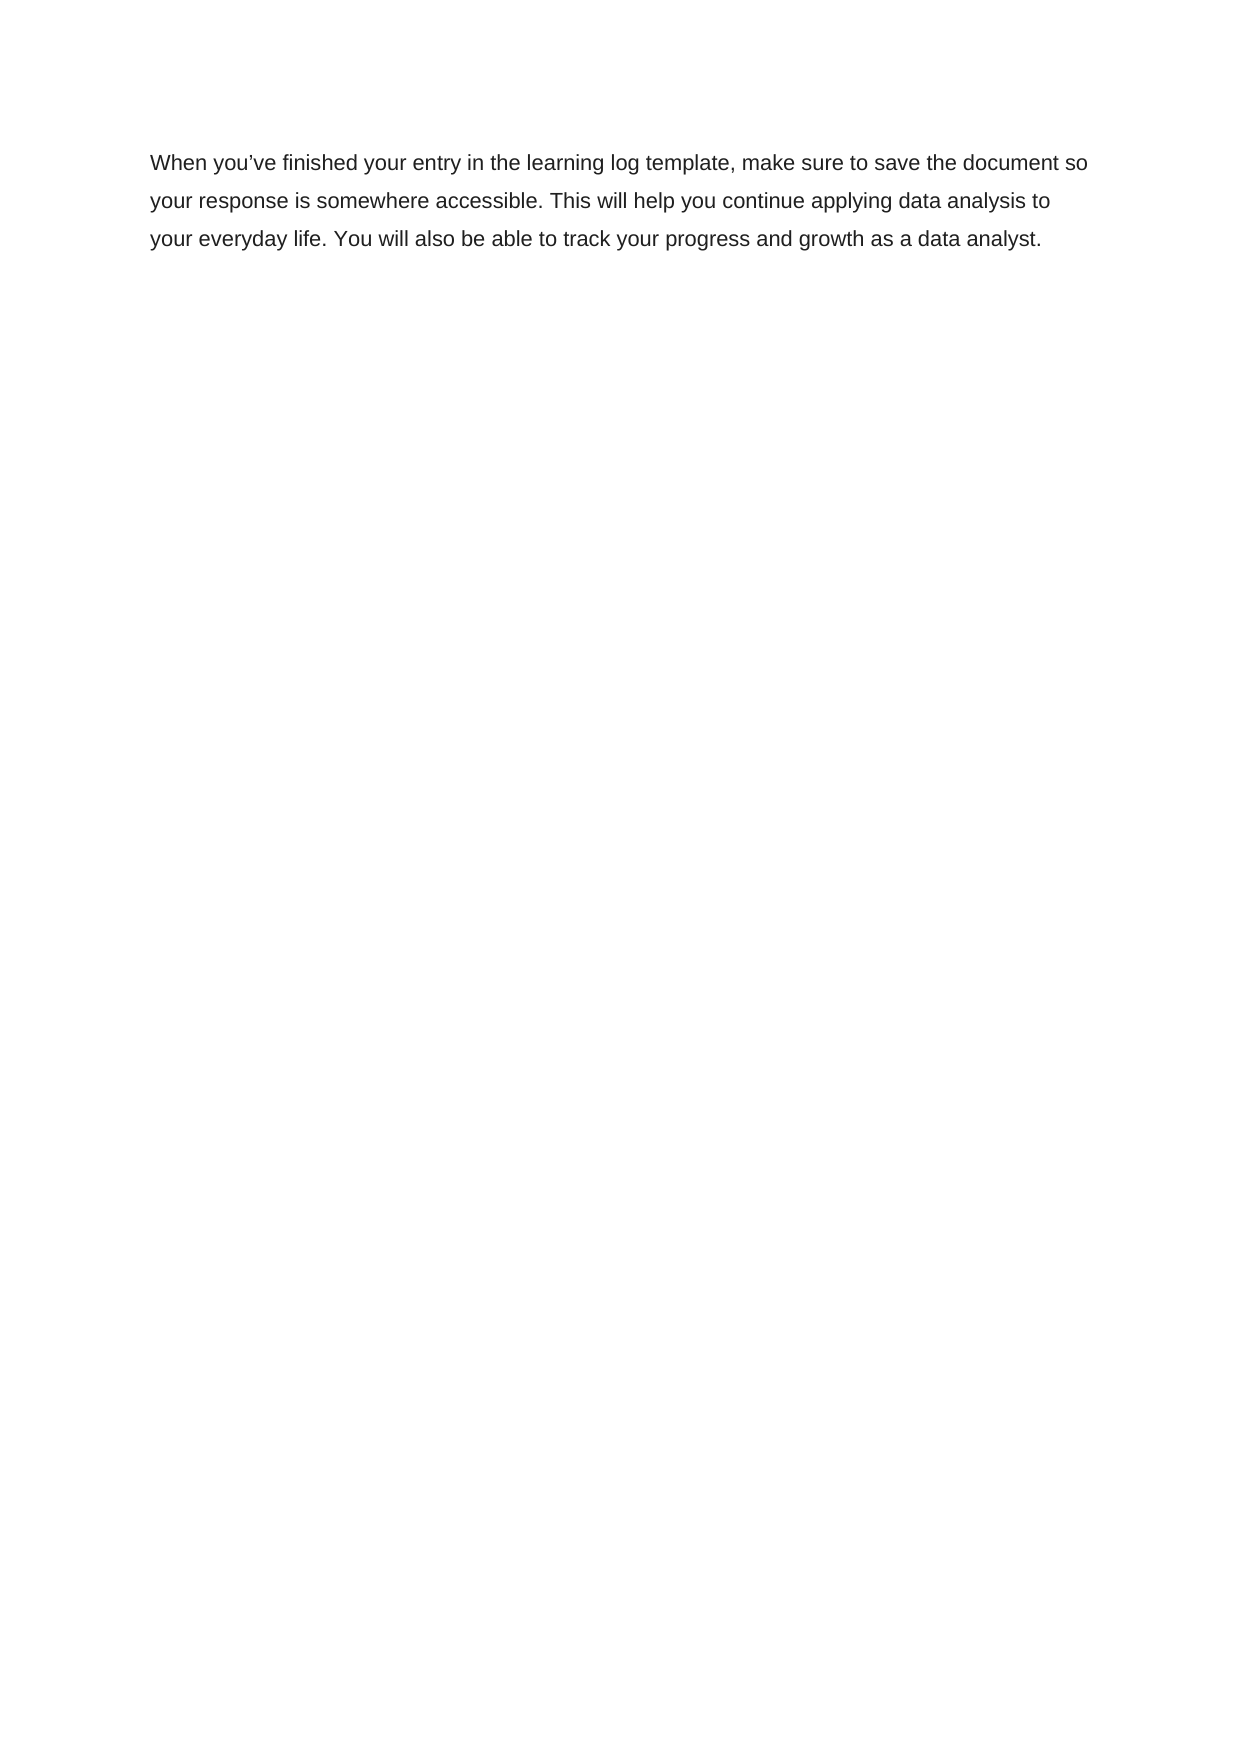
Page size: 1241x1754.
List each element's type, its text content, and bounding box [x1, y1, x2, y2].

text When you’ve finished your entry in the learning log template, make sure to save the document so your response is somewhere accessible. This will help you continue applying data analysis to your everyday life. You will also be able to track your progress and growth as a data analyst. [150, 150, 1090, 251]
